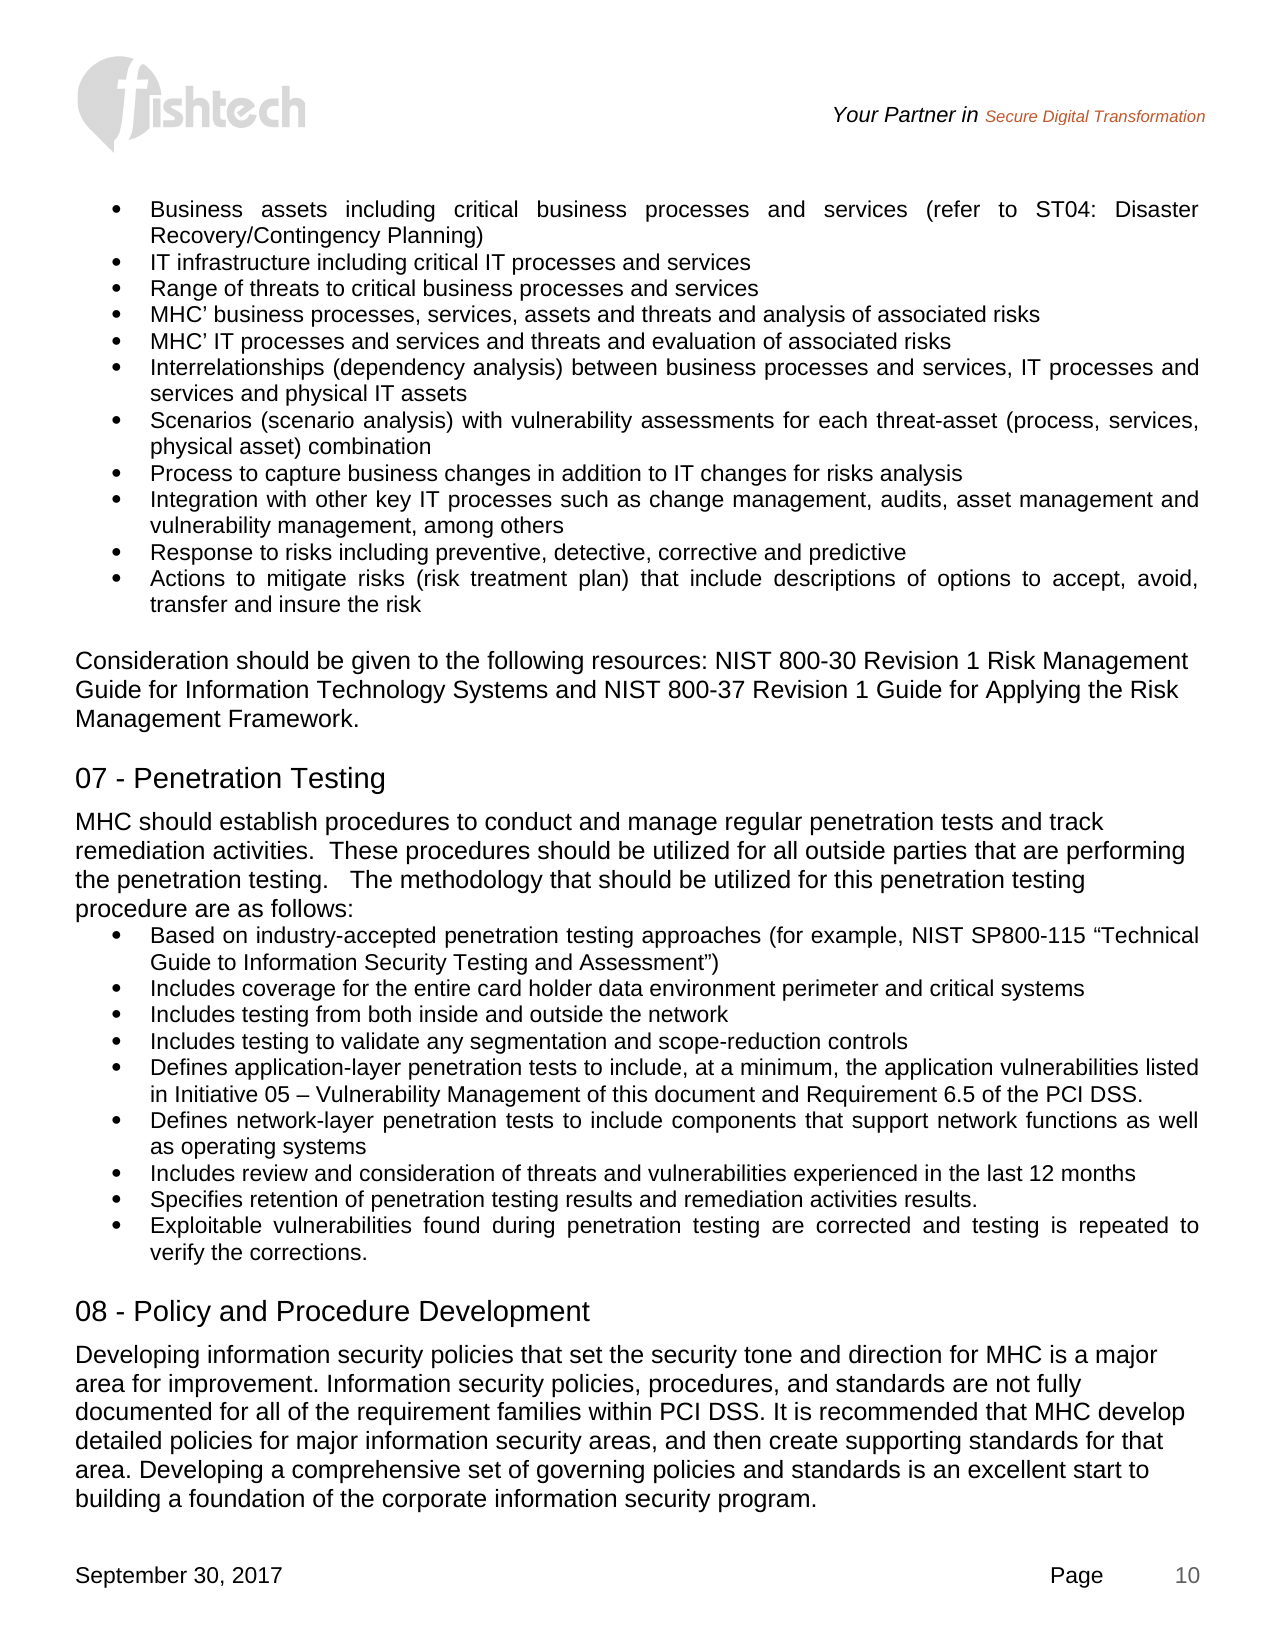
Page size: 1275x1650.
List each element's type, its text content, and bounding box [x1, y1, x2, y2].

list MHC’ business processes, services, assets and threats and analysis of associated risks [112, 301, 1200, 328]
list Actions to mitigate risks (risk treatment plan) that include descriptions of options to accept, avoid, transfer and insure the risk [112, 565, 1200, 618]
subtitle 08 - Policy and Procedure Development [75, 1294, 1200, 1327]
list Scenarios (scenario analysis) with vulnerability assessments for each threat-asset (process, services, physical asset) combination [112, 407, 1200, 459]
list Business assets including critical business processes and services (refer to ST04: Disaster Recovery/Contingency Planning) [112, 196, 1200, 249]
list Based on industry-accepted penetration testing approaches (for example, NIST SP800-115 “Technical Guide to Information Security Testing and Assessment”) [112, 922, 1200, 975]
list Defines network-layer penetration tests to include components that support network functions as well as operating systems [112, 1107, 1200, 1159]
text Consideration should be given to the following resources: NIST 800-30 Revision 1 Risk Management Guide for Information Technology Systems and NIST 800-37 Revision 1 Guide for Applying the Risk Management Framework. [75, 646, 1200, 733]
subtitle 07 - Penetration Testing [75, 761, 1200, 795]
list Exploitable vulnerabilities found during penetration testing are corrected and testing is repeated to verify the corrections. [112, 1212, 1200, 1265]
list Includes coverage for the entire card holder data environment perimeter and critical systems [112, 975, 1200, 1001]
list IT infrastructure including critical IT processes and services [112, 249, 1200, 275]
text Developing information security policies that set the security tone and direction for MHC is a major area for improvement. Information security policies, procedures, and standards are not fully documented for all of the requirement families within PCI DSS. It is recommended that MHC develop detailed policies for major information security areas, and then create supporting standards for that area. Developing a comprehensive set of governing policies and standards is an excellent start to building a foundation of the corporate information security program. [75, 1340, 1200, 1512]
list Defines application-layer penetration tests to include, at a minimum, the application vulnerabilities listed in Initiative 05 – Vulnerability Management of this document and Requirement 6.5 of the PCI DSS. [112, 1054, 1200, 1107]
list Integration with other key IT processes such as change management, audits, asset management and vulnerability management, among others [112, 486, 1200, 538]
list Process to capture business changes in addition to IT changes for risks analysis [112, 459, 1200, 486]
list Includes testing from both inside and outside the network [112, 1001, 1200, 1028]
list Includes review and consideration of threats and vulnerabilities experienced in the last 12 months [112, 1159, 1200, 1186]
text MHC should establish procedures to conduct and manage regular penetration tests and track remediation activities. These procedures should be utilized for all outside parties that are performing the penetration testing. The methodology that should be utilized for this penetration testing procedure are as follows: [75, 807, 1200, 922]
list Range of threats to critical business processes and services [112, 275, 1200, 301]
list Includes testing to validate any segmentation and scope-reduction controls [112, 1028, 1200, 1054]
list Interrelationships (dependency analysis) between business processes and services, IT processes and services and physical IT assets [112, 354, 1200, 407]
list Response to risks including preventive, detective, corrective and predictive [112, 538, 1200, 565]
list Specifies retention of penetration testing results and remediation activities results. [112, 1186, 1200, 1212]
list MHC’ IT processes and services and threats and evaluation of associated risks [112, 328, 1200, 354]
